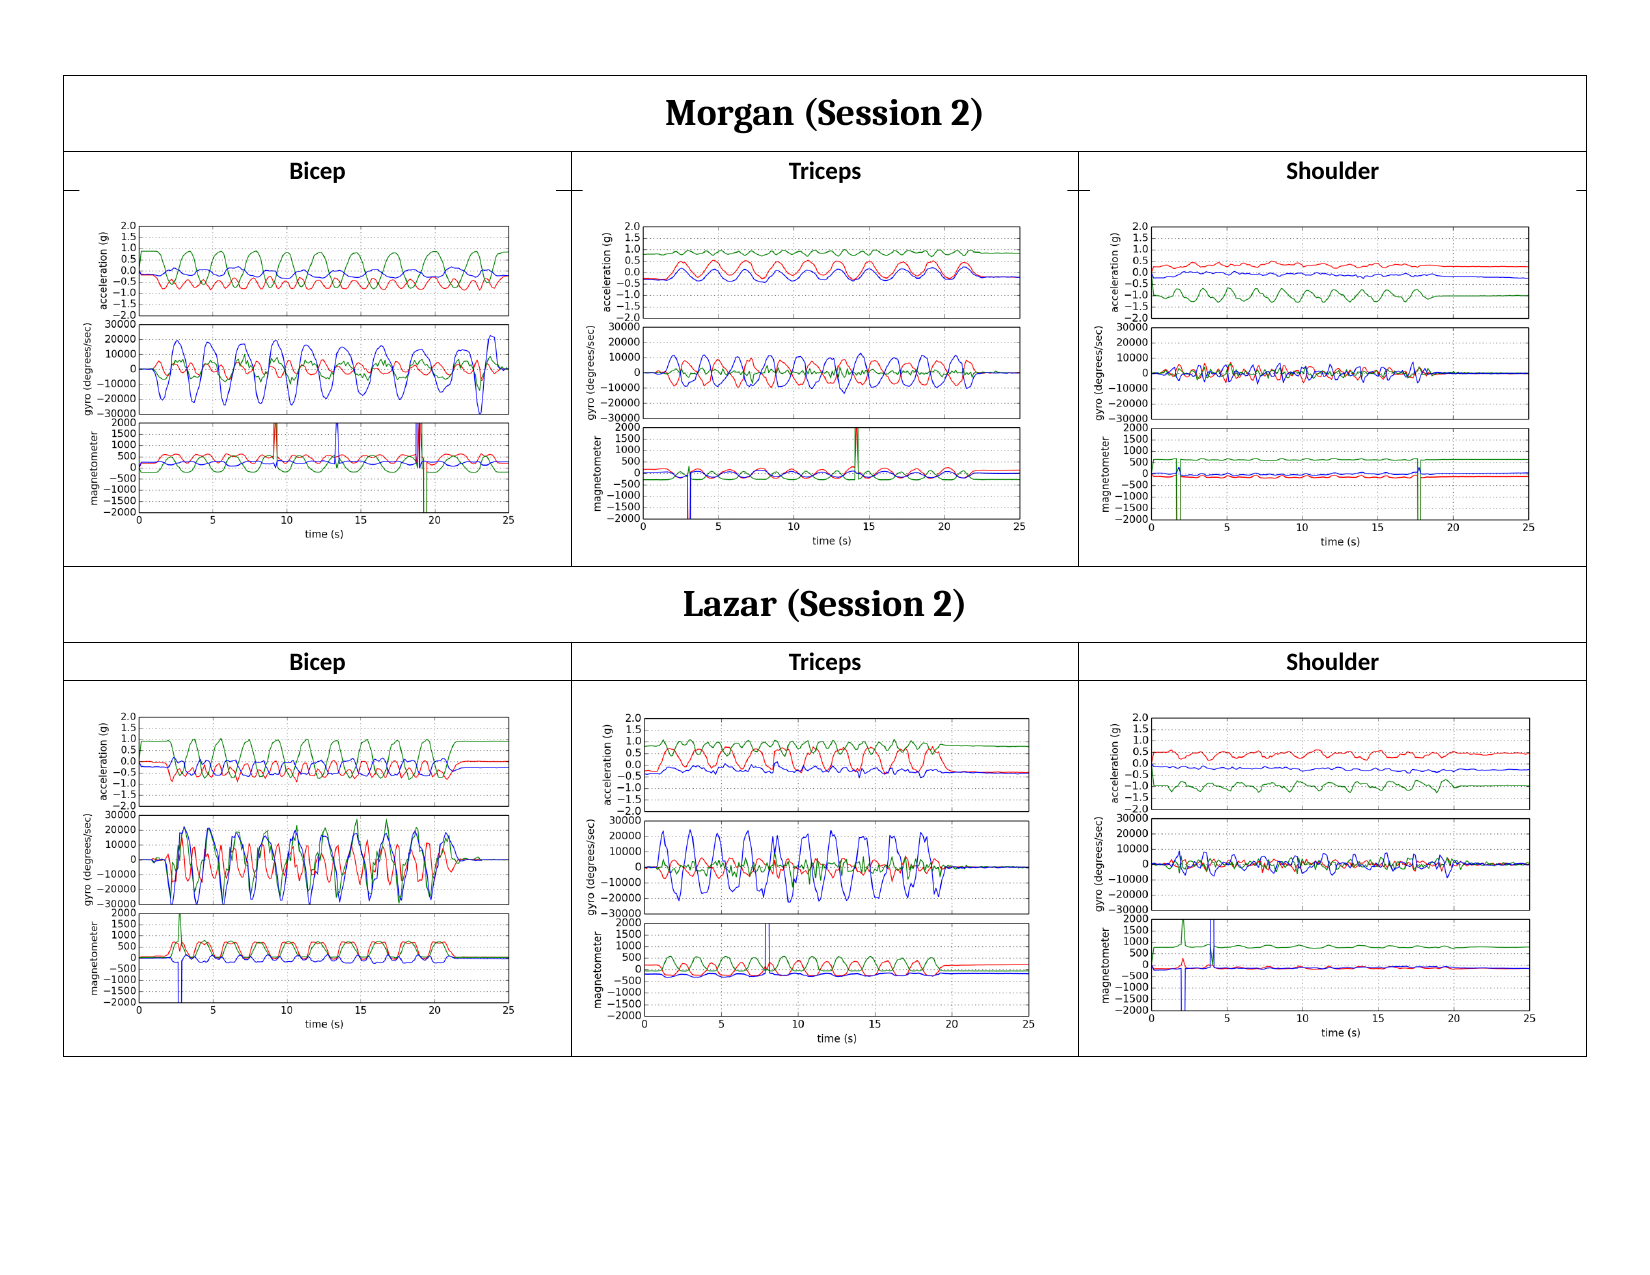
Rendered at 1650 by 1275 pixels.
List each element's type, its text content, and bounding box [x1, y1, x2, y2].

picture [1090, 681, 1578, 1047]
table_cell [64, 191, 571, 566]
picture [582, 681, 1078, 1053]
table_cell Triceps [572, 152, 1078, 189]
table_cell Bicep [64, 152, 571, 189]
table_cell [572, 191, 1078, 566]
table_header Morgan (Session 2) [64, 76, 1586, 151]
table_cell [1079, 191, 1586, 566]
table_cell Shoulder [1079, 152, 1586, 189]
picture [79, 681, 556, 1038]
table_cell Shoulder [1079, 643, 1586, 680]
table_cell Triceps [572, 643, 1078, 680]
table_cell [1079, 681, 1586, 1056]
table_cell Bicep [64, 643, 571, 680]
picture [79, 190, 556, 548]
table_cell [572, 681, 1078, 1056]
picture [582, 190, 1068, 555]
picture [1090, 190, 1577, 556]
table_cell [64, 681, 571, 1056]
table_cell Lazar (Session 2) [64, 567, 1586, 642]
